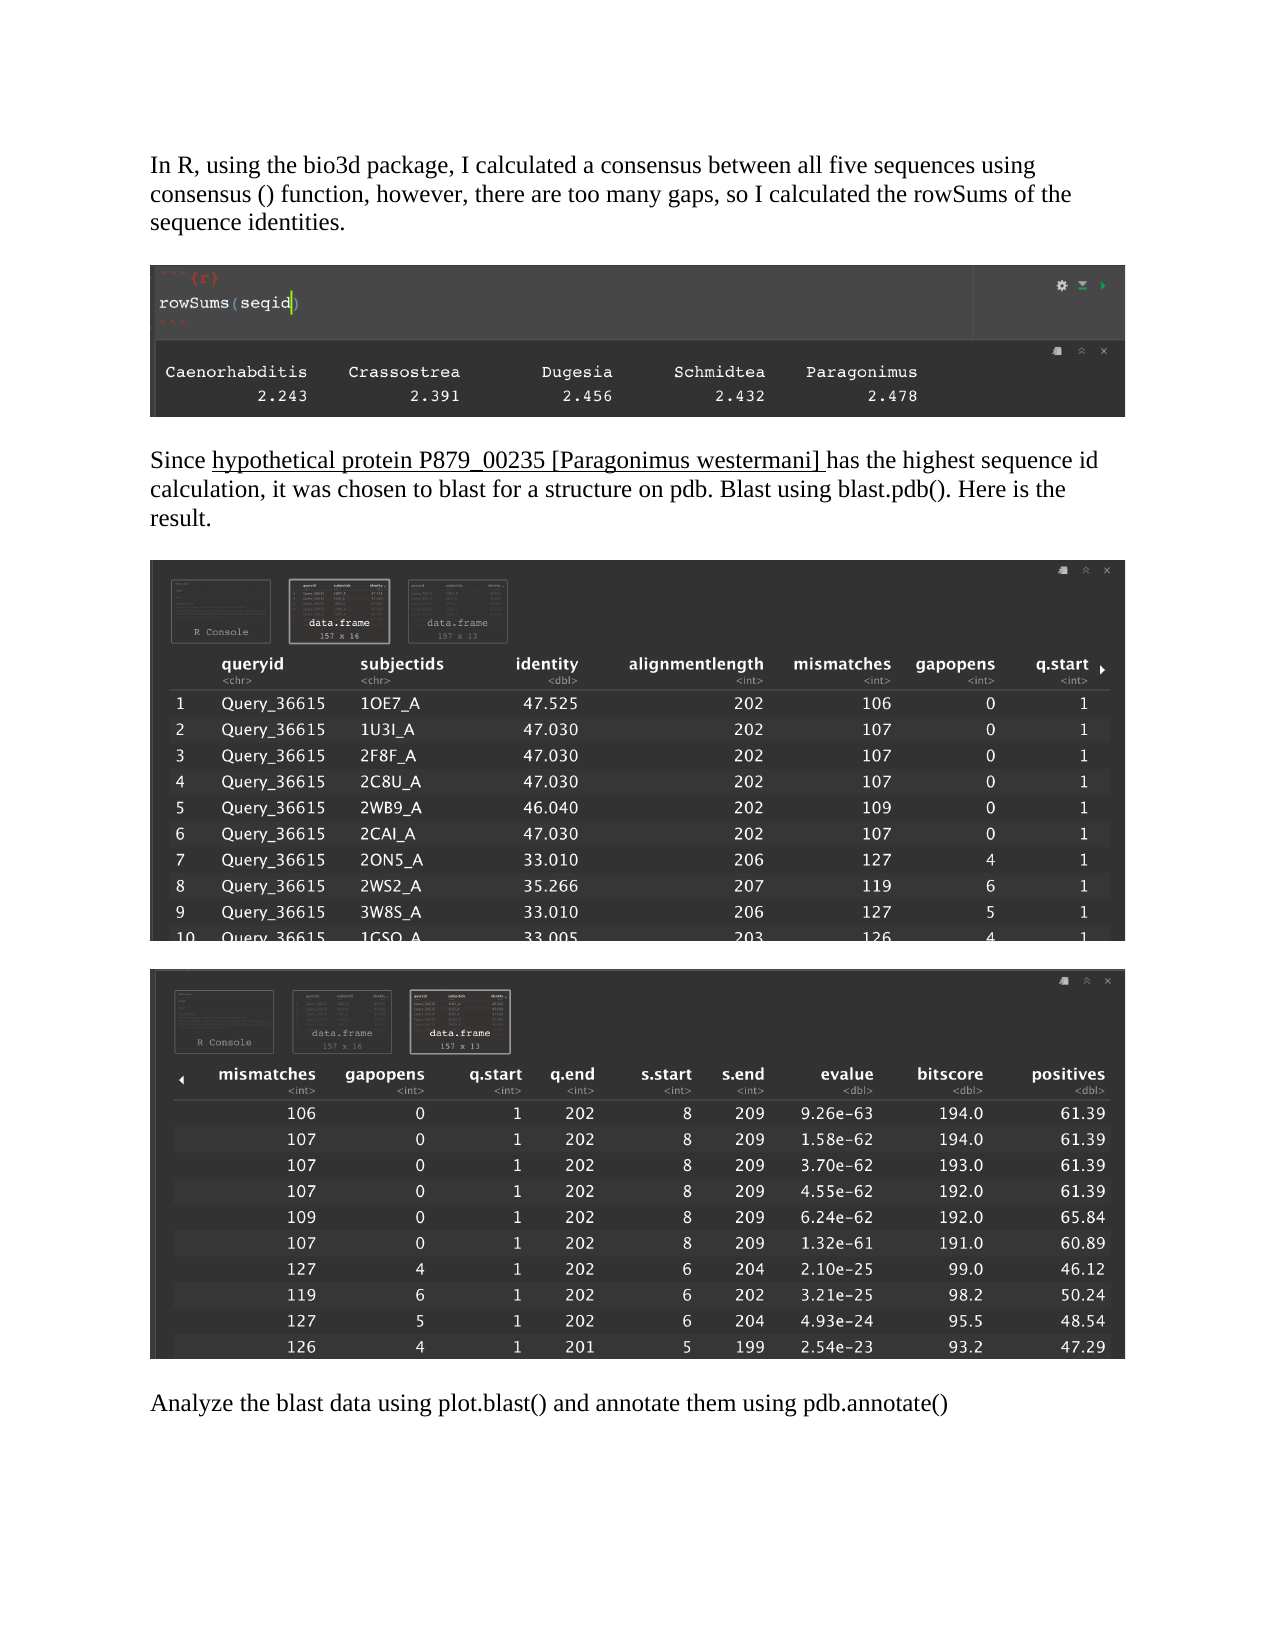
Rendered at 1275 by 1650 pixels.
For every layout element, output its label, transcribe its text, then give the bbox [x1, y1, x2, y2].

picture [150, 265, 1125, 417]
text In R, using the bio3d package, I calculated a consensus between all five sequences using consensus () function, however, there are too many gaps, so I calculated the rowSums of the sequence identities. [150, 150, 1125, 236]
text Analyze the blast data using plot.blast() and annotate them using pdb.annotate() [150, 1388, 1125, 1416]
text Since hypothetical protein P879_00235 [Paragonimus westermani] has the highest sequence id calculation, it was chosen to blast for a structure on pdb. Blast using blast.pdb(). Here is the result. [150, 446, 1125, 532]
picture [150, 969, 1125, 1359]
picture [150, 560, 1125, 941]
